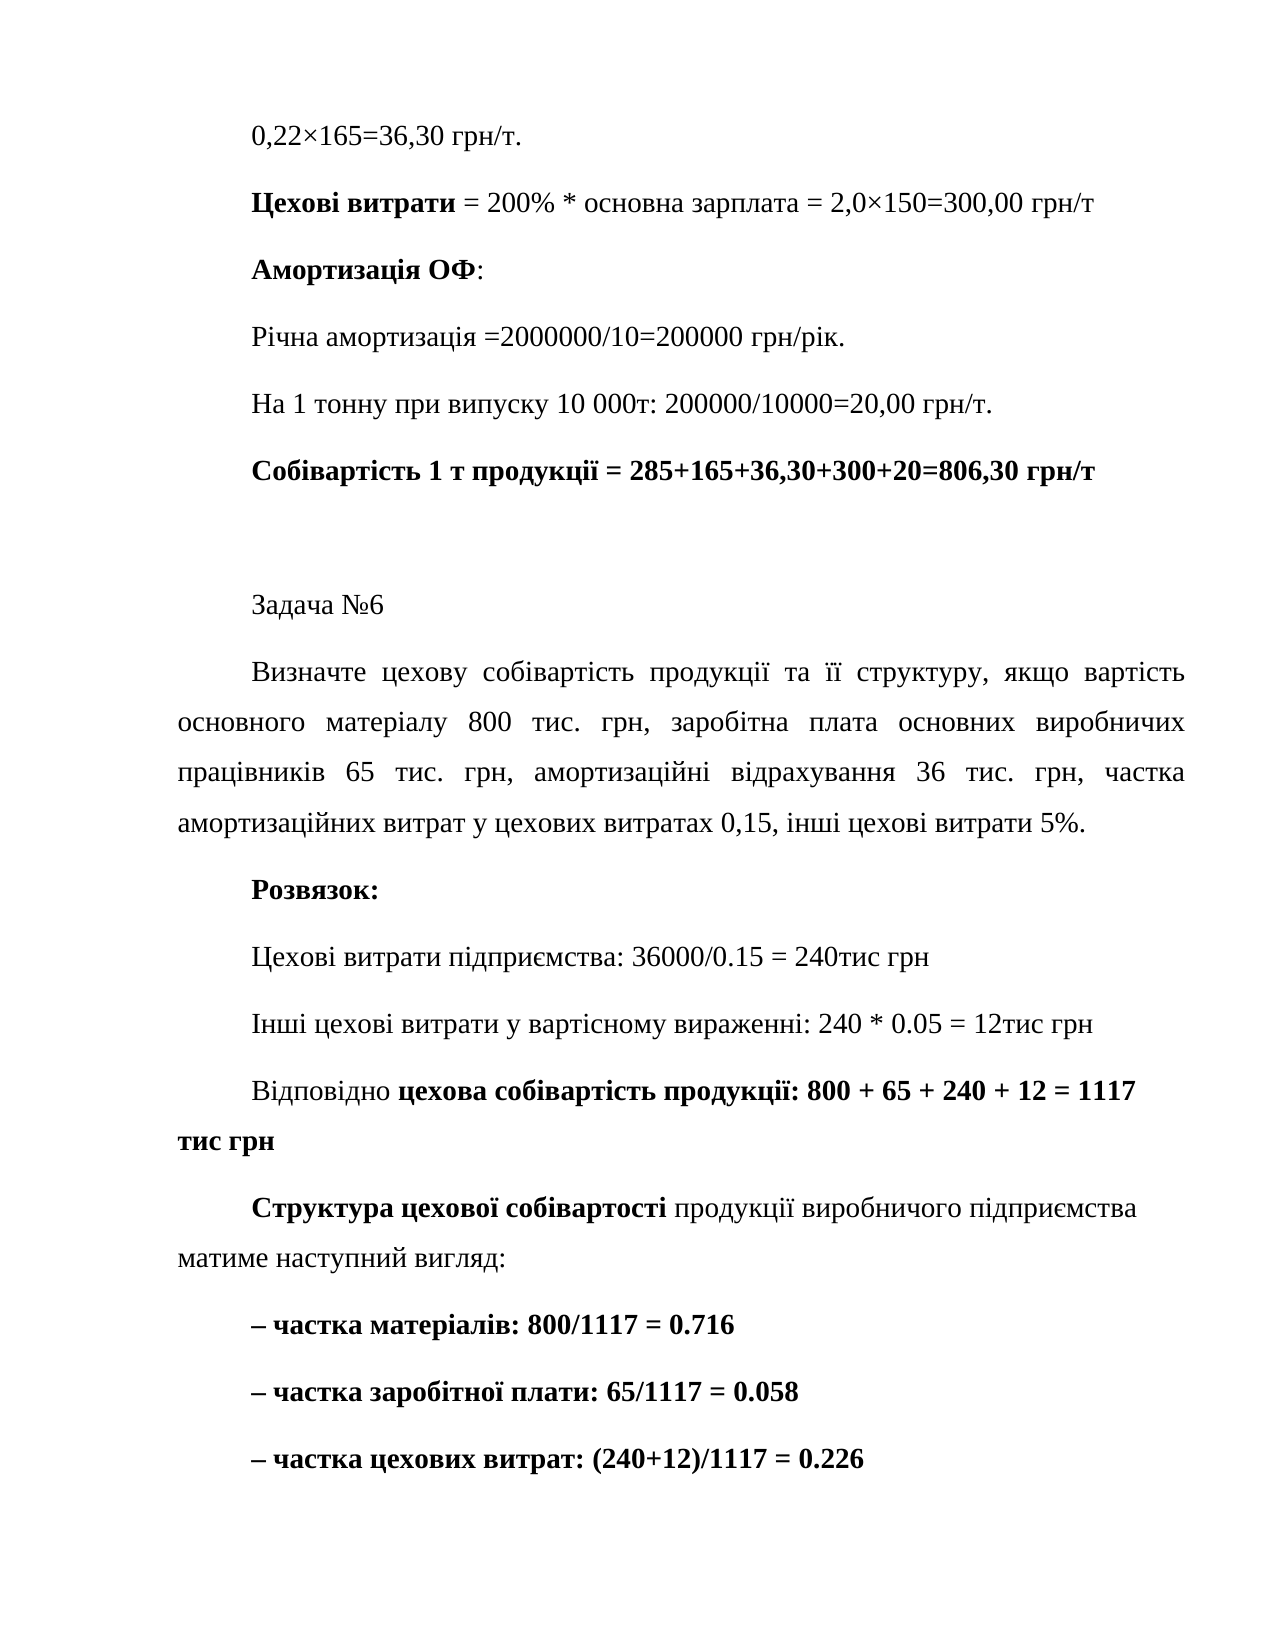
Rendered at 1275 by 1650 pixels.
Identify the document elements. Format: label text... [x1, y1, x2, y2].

text Цехові витрати = 200% * основна зарплата = 2,0×150=300,00 грн/т [177, 185, 1186, 219]
text Відповідно цехова собівартість продукції: 800 + 65 + 240 + 12 = 1117 тис грн [177, 1073, 1186, 1157]
text Собівартість 1 т продукції = 285+165+36,30+300+20=806,30 грн/т [177, 453, 1186, 487]
text Річна амортизація =2000000/10=200000 грн/рік. [177, 319, 1186, 353]
text Визначте цехову собівартість продукції та її структуру, якщо вартість основного матеріалу 800 тис. грн, заробітна плата основних виробничих працівників 65 тис. грн, амортизаційні відрахування 36 тис. грн, частка амортизаційних витрат у цехових витратах 0,15, інші цехові витрати 5%. [177, 654, 1186, 838]
text – частка матеріалів: 800/1117 = 0.716 [177, 1307, 1186, 1341]
text Задача №6 [177, 587, 1186, 621]
text Цехові витрати підприємства: 36000/0.15 = 240тис грн [177, 939, 1186, 972]
text – частка цехових витрат: (240+12)/1117 = 0.226 [177, 1441, 1186, 1475]
text На 1 тонну при випуску 10 000т: 200000/10000=20,00 грн/т. [177, 386, 1186, 419]
text Інші цехові витрати у вартісному вираженні: 240 * 0.05 = 12тис грн [177, 1006, 1186, 1039]
text Амортизація ОФ: [177, 252, 1186, 286]
text 0,22×165=36,30 грн/т. [177, 118, 1186, 152]
text Розвязок: [177, 872, 1186, 905]
text Структура цехової собівартості продукції виробничого підприємства матиме наступний вигляд: [177, 1190, 1186, 1274]
text – частка заробітної плати: 65/1117 = 0.058 [177, 1374, 1186, 1408]
